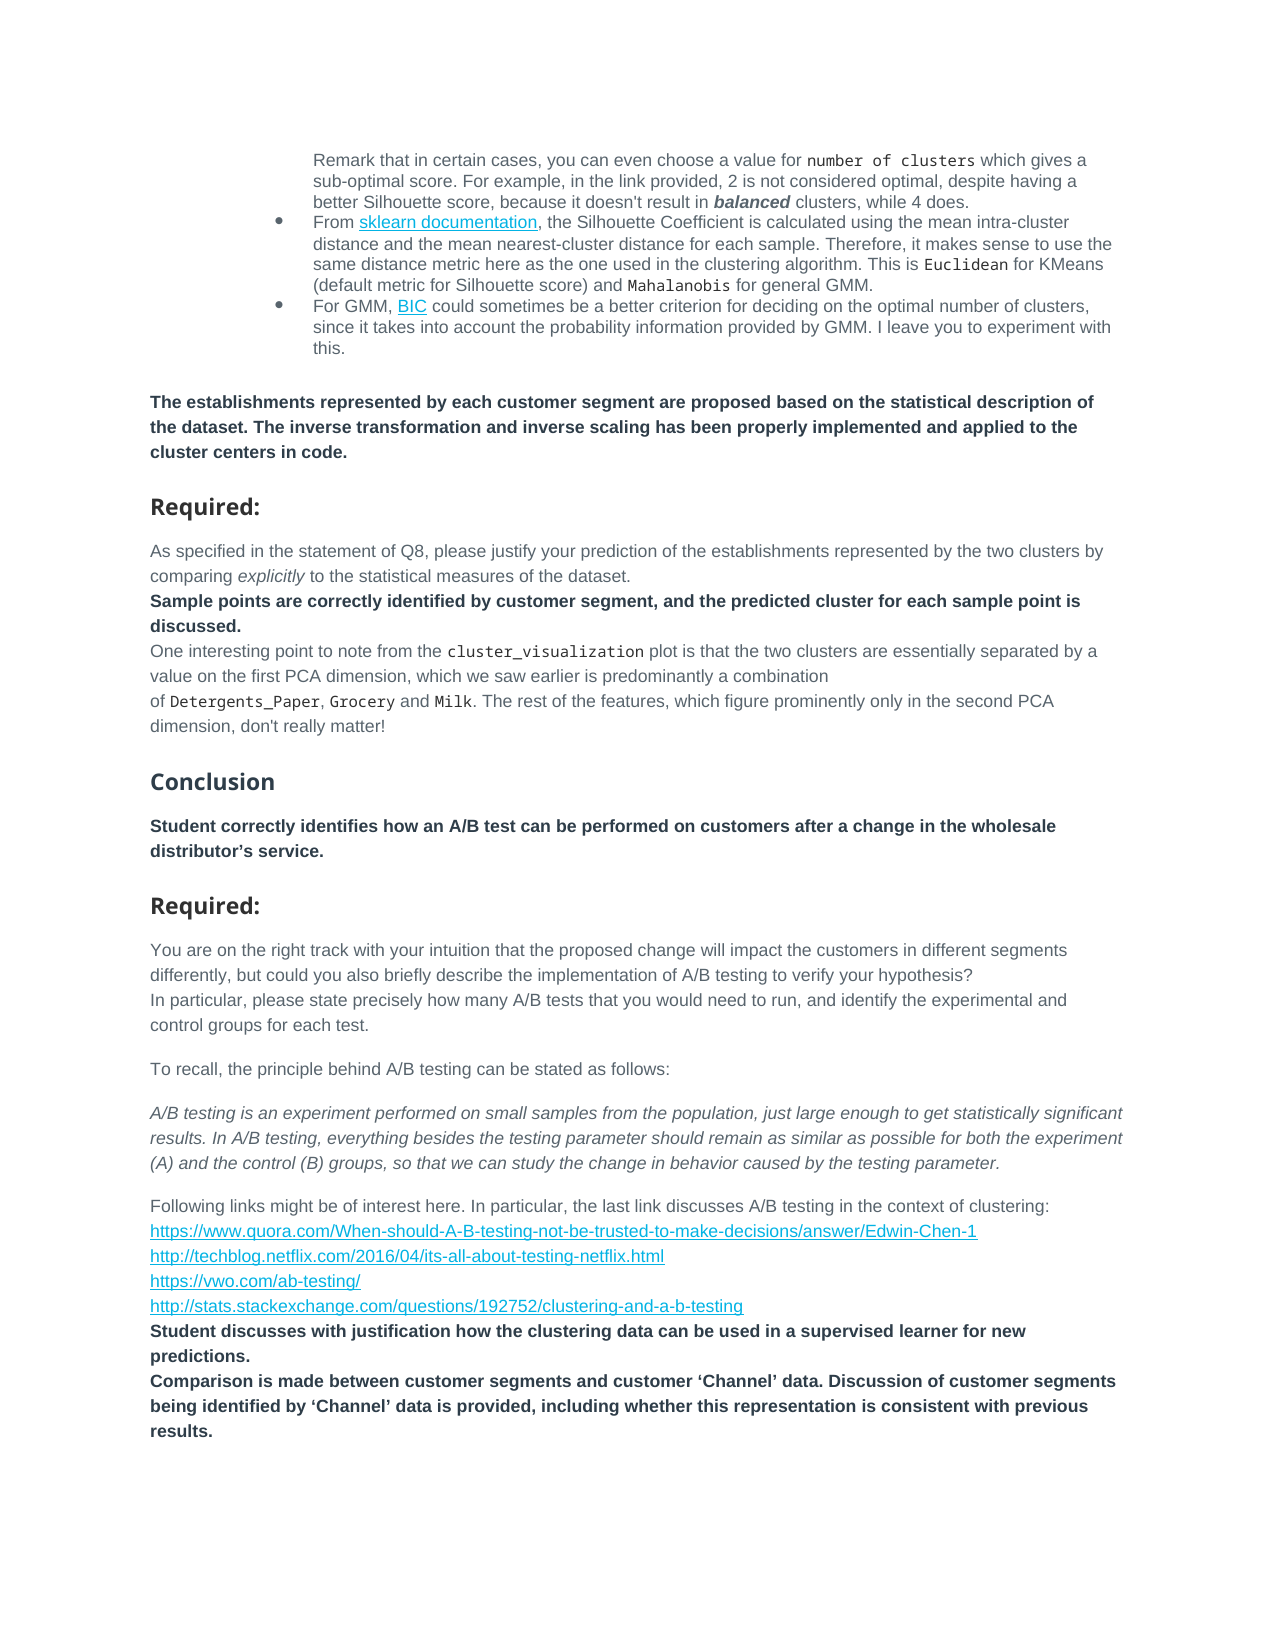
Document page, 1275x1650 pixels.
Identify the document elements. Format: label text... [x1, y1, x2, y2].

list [275, 150, 1125, 212]
list From sklearn documentation, the Silhouette Coefficient is calculated using the mean intra-cluster distance and the mean nearest-cluster distance for each sample. Therefore, it makes sense to use the same distance metric here as the one used in the clustering algorithm. This is Euclidean for KMeans (default metric for Silhouette score) and Mahalanobis for general GMM. [275, 212, 1125, 296]
text Required: [150, 890, 1125, 921]
text To recall, the principle behind A/B testing can be stated as follows: [150, 1054, 1125, 1079]
text You are on the right track with your intuition that the proposed change will impact the customers in different segments differently, but could you also briefly describe the implementation of A/B testing to verify your hypothesis? In particular, please state precisely how many A/B tests that you would need to run, and identify the experimental and control groups for each test. [150, 935, 1125, 1035]
text A/B testing is an experiment performed on small samples from the population, just large enough to get statistically significant results. In A/B testing, everything besides the testing parameter should remain as similar as possible for both the experiment (A) and the control (B) groups, so that we can study the change in behavior caused by the testing parameter. [150, 1098, 1125, 1173]
text Conclusion [150, 765, 1125, 797]
text Following links might be of interest here. In particular, the last link discusses A/B testing in the context of clustering: https://www.quora.com/When-should-A-B-testing-not-be-trusted-to-make-decisions/answer/Edwin-Chen-1 http://techblog.netflix.com/2016/04/its-all-about-testing-netflix.html https://vwo.com/ab-testing/ http://stats.stackexchange.com/questions/192752/clustering-and-a-b-testing [150, 1192, 1125, 1317]
text Required: [150, 491, 1125, 522]
text Sample points are correctly identified by customer segment, and the predicted cluster for each sample point is discussed. [150, 587, 1125, 637]
text The establishments represented by each customer segment are proposed based on the statistical description of the dataset. The inverse transformation and inverse scaling has been properly implemented and applied to the cluster centers in code. [150, 387, 1125, 462]
text As specified in the statement of Q8, please justify your prediction of the establishments represented by the two clusters by comparing explicitly to the statistical measures of the dataset. [150, 537, 1125, 587]
text Student discusses with justification how the clustering data can be used in a supervised learner for new predictions. [150, 1317, 1125, 1367]
text One interesting point to note from the cluster_visualization plot is that the two clusters are essentially separated by a value on the first PCA dimension, which we saw earlier is predominantly a combination of Detergents_Paper, Grocery and Milk. The rest of the features, which figure prominently only in the second PCA dimension, don't really matter! [150, 637, 1125, 737]
text Student correctly identifies how an A/B test can be performed on customers after a change in the wholesale distributor’s service. [150, 811, 1125, 861]
list For GMM, BIC could sometimes be a better criterion for deciding on the optimal number of clusters, since it takes into account the probability information provided by GMM. I leave you to experiment with this. [275, 296, 1125, 358]
text Comparison is made between customer segments and customer ‘Channel’ data. Discussion of customer segments being identified by ‘Channel’ data is provided, including whether this representation is consistent with previous results. [150, 1367, 1125, 1442]
